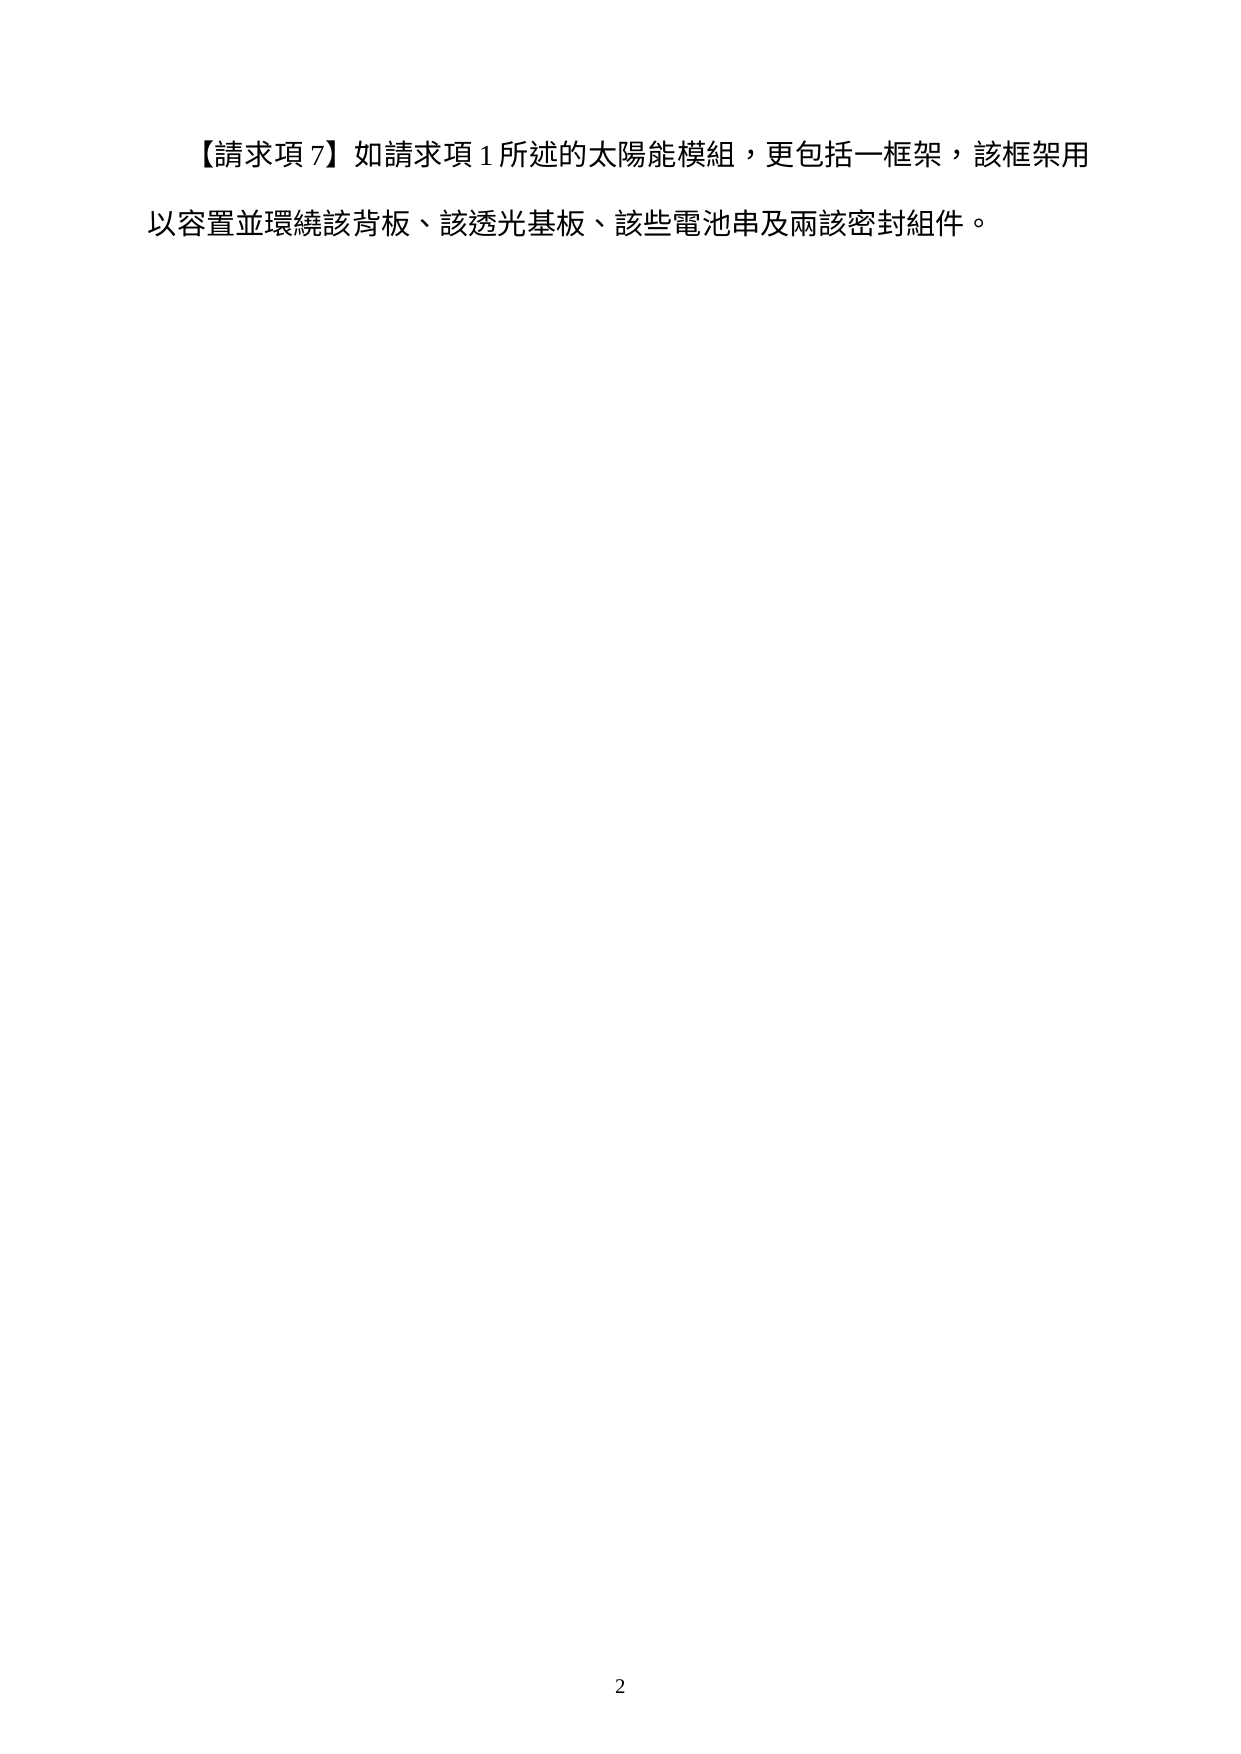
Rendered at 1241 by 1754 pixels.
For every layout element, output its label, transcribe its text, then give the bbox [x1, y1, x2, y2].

text 【請求項7】如請求項1所述的太陽能模組，更包括一框架，該框架用以容置並環繞該背板、該透光基板、該些電池串及兩該密封組件。 [148, 118, 1092, 256]
